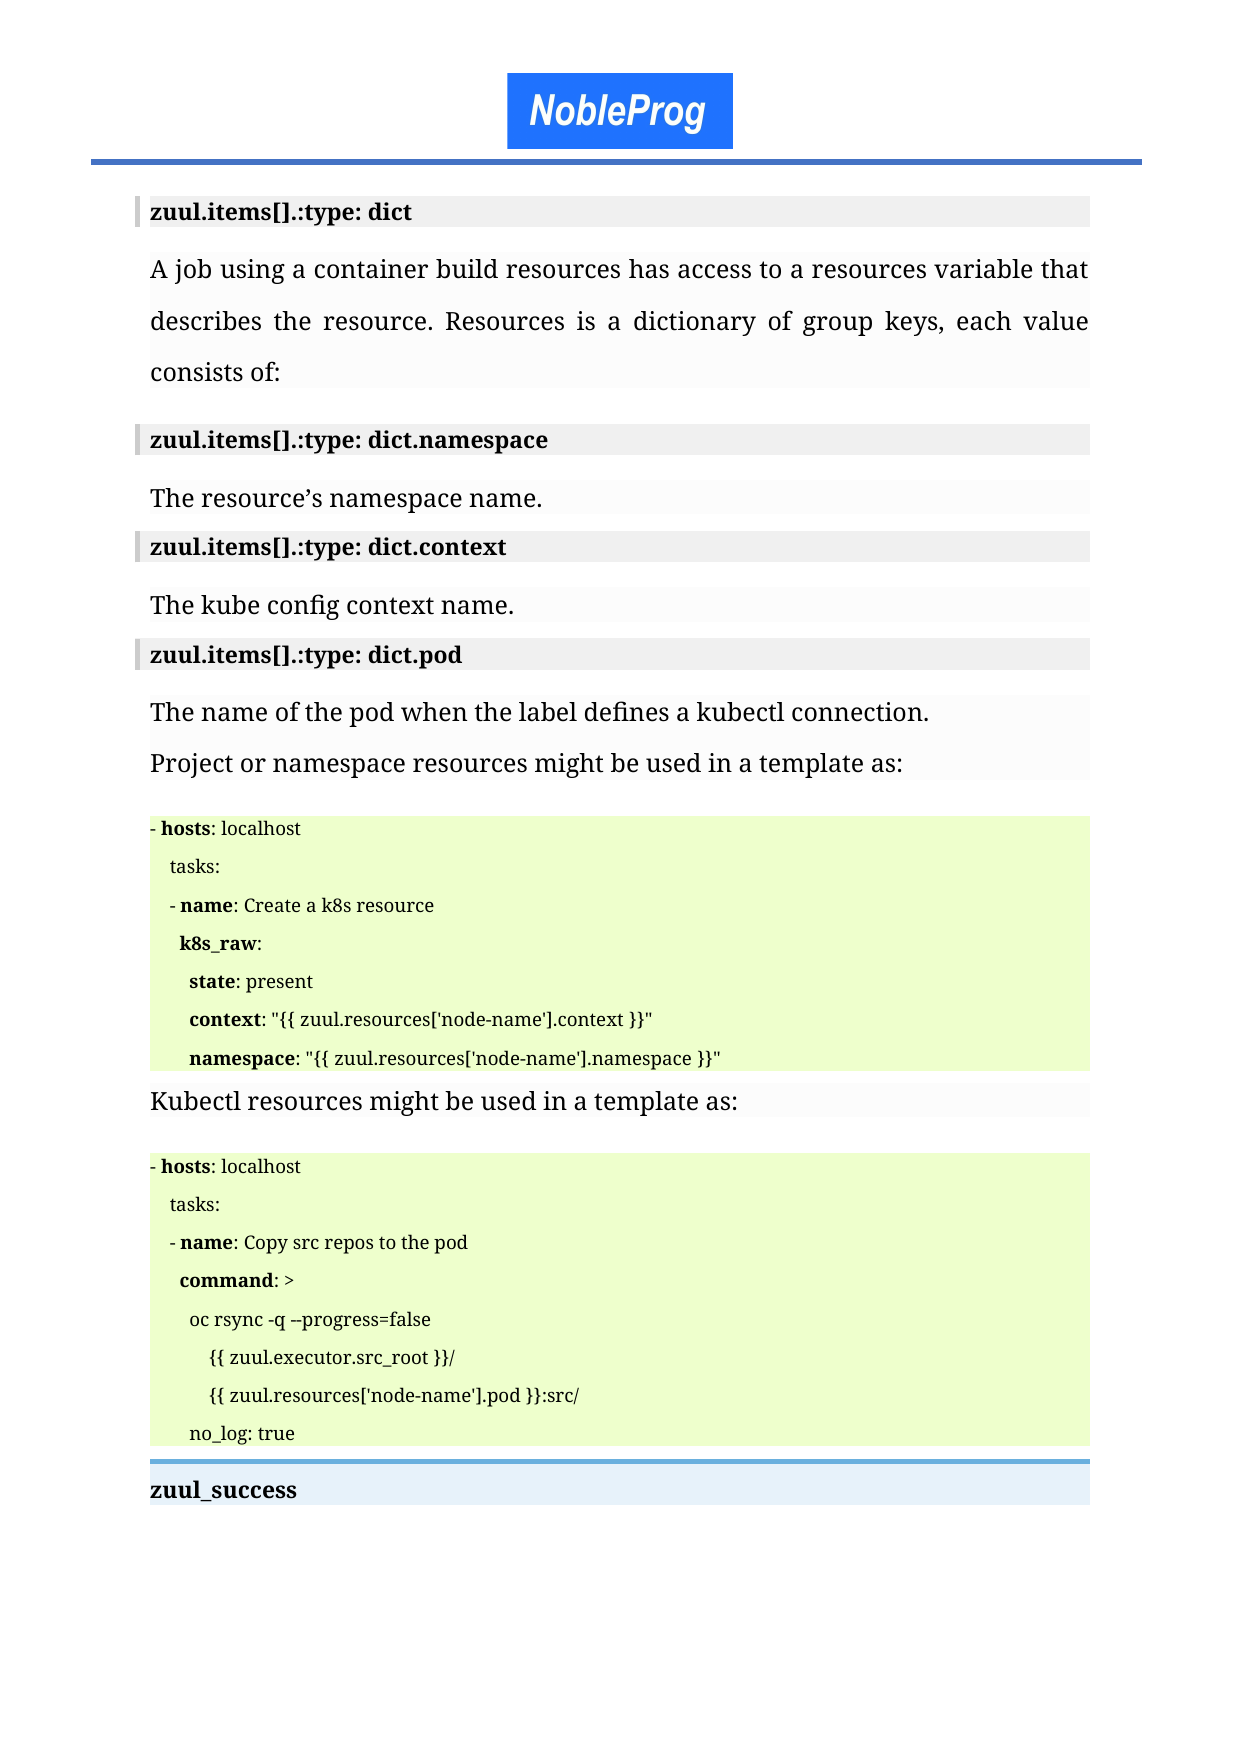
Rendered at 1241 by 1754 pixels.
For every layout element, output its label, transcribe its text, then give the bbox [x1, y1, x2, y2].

text The kube config context name. [150, 587, 1090, 622]
text namespace: "{{ zuul.resources['node-name'].namespace }}" [150, 1045, 1090, 1071]
text zuul.items[].:type: dict.pod [135, 638, 1090, 670]
text zuul_success [150, 1464, 1090, 1505]
text {{ zuul.resources['node-name'].pod }}:src/ [150, 1382, 1090, 1408]
text context: "{{ zuul.resources['node-name'].context }}" [150, 1007, 1090, 1032]
text zuul.items[].:type: dict.namespace [140, 424, 1090, 455]
text Project or namespace resources might be used in a template as: [150, 746, 1090, 780]
text oc rsync -q --progress=false [150, 1306, 1090, 1331]
text zuul.items[].:type: dict.context [140, 531, 1090, 562]
text The resource’s namespace name. [150, 480, 1090, 514]
text k8s_raw: [150, 930, 1090, 956]
text zuul.items[].:type: dict [150, 196, 1090, 227]
text - hosts: localhost [150, 1153, 1090, 1178]
text A job using a container build resources has access to a resources variable that describes the resource. Resources is a dictionary of group keys, each value consists of: [150, 252, 1090, 388]
text command: > [150, 1268, 1090, 1293]
text - name: Copy src repos to the pod [150, 1229, 1090, 1255]
text tasks: [150, 854, 1090, 879]
text The name of the pod when the label defines a kubectl connection. [150, 695, 1090, 729]
text - name: Create a k8s resource [150, 892, 1090, 918]
text no_log: true [150, 1421, 1090, 1446]
text Kubectl resources might be used in a template as: [150, 1083, 1090, 1117]
text {{ zuul.executor.src_root }}/ [150, 1344, 1090, 1370]
text state: present [150, 968, 1090, 994]
text - hosts: localhost [150, 816, 1090, 841]
text tasks: [150, 1191, 1090, 1217]
picture [507, 73, 733, 149]
